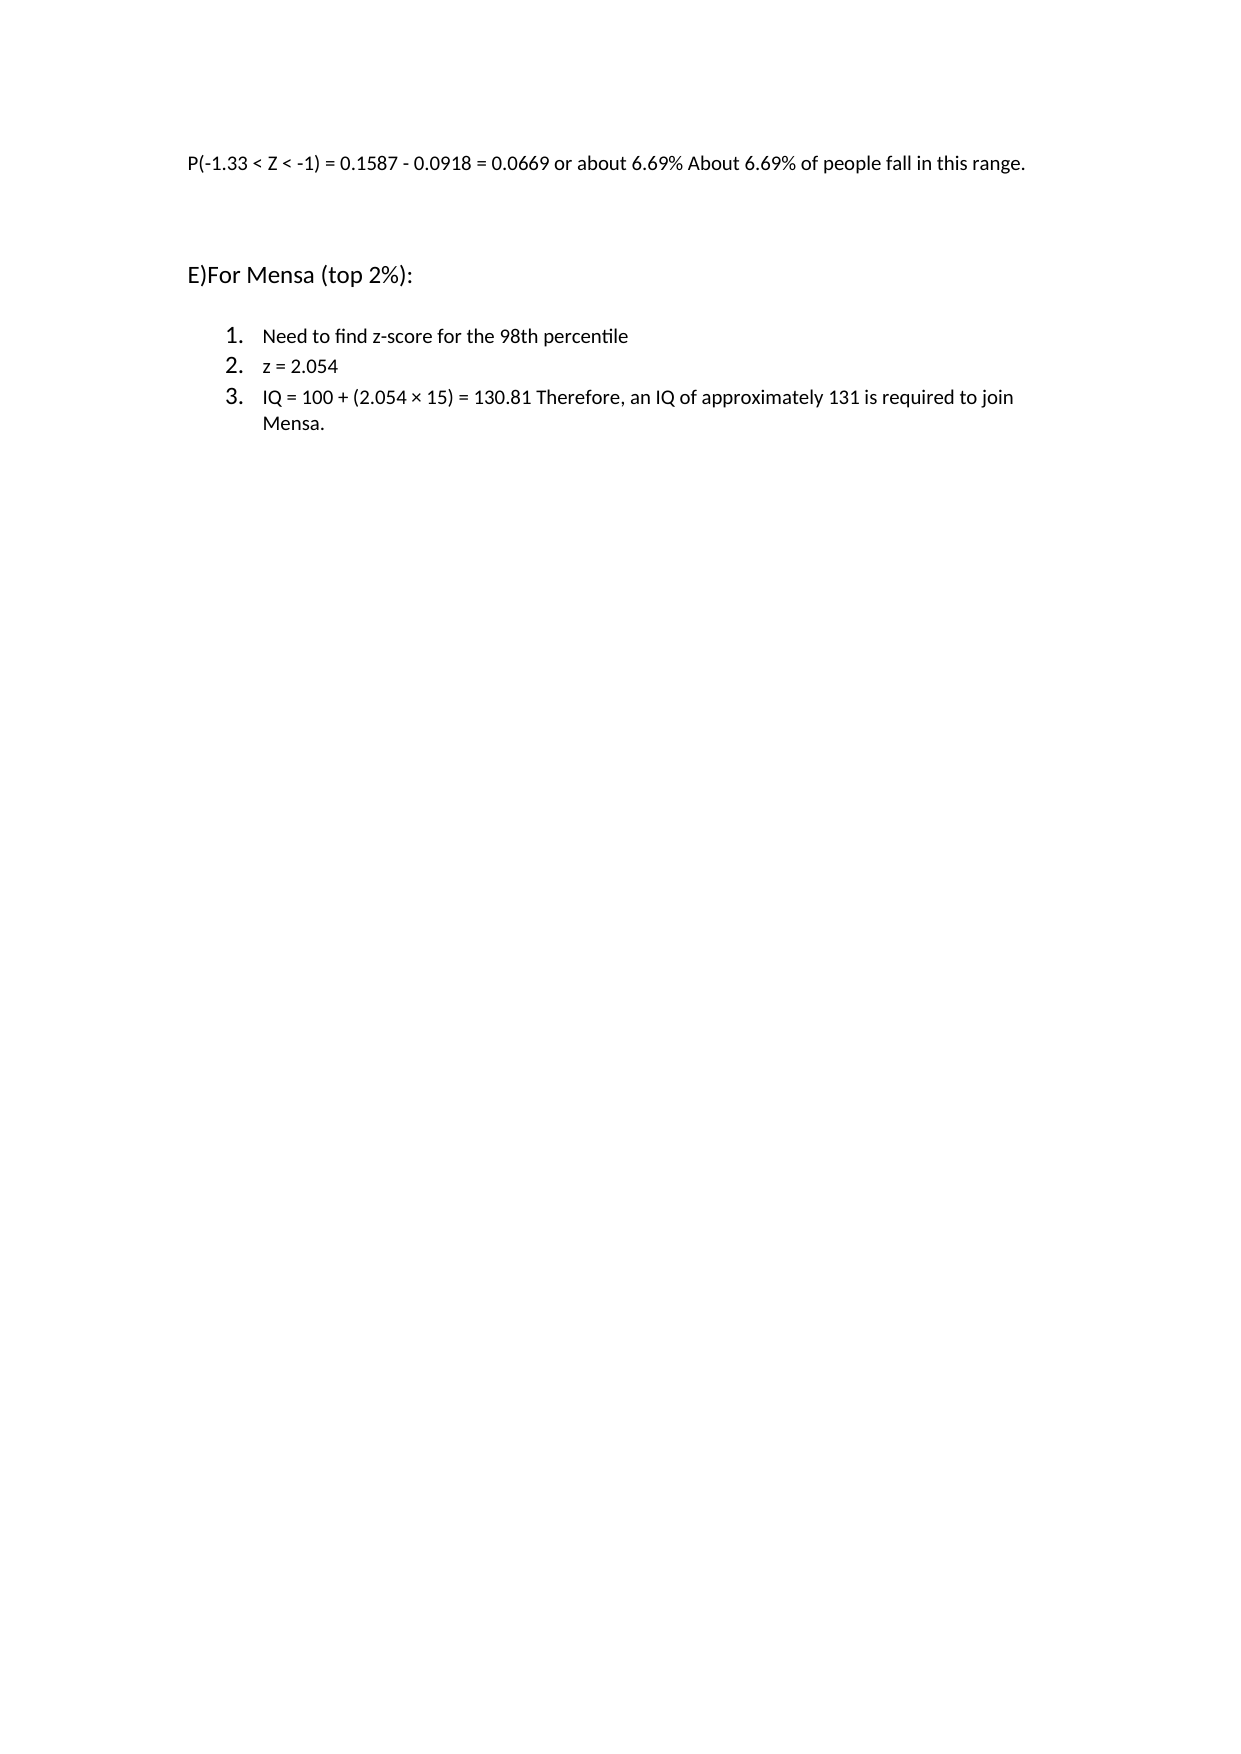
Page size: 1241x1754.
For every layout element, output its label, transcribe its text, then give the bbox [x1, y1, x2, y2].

list Need to find z-score for the 98th percentile [225, 319, 1053, 349]
list P(-1.33 < Z < -1) = 0.1587 - 0.0918 = 0.0669 or about 6.69% About 6.69% of people fall in this range. [187, 150, 1053, 175]
text E)For Mensa (top 2%): [187, 259, 1053, 290]
list z = 2.054 [225, 349, 1053, 380]
list IQ = 100 + (2.054 × 15) = 130.81 Therefore, an IQ of approximately 131 is required to join Mensa. [225, 380, 1053, 436]
